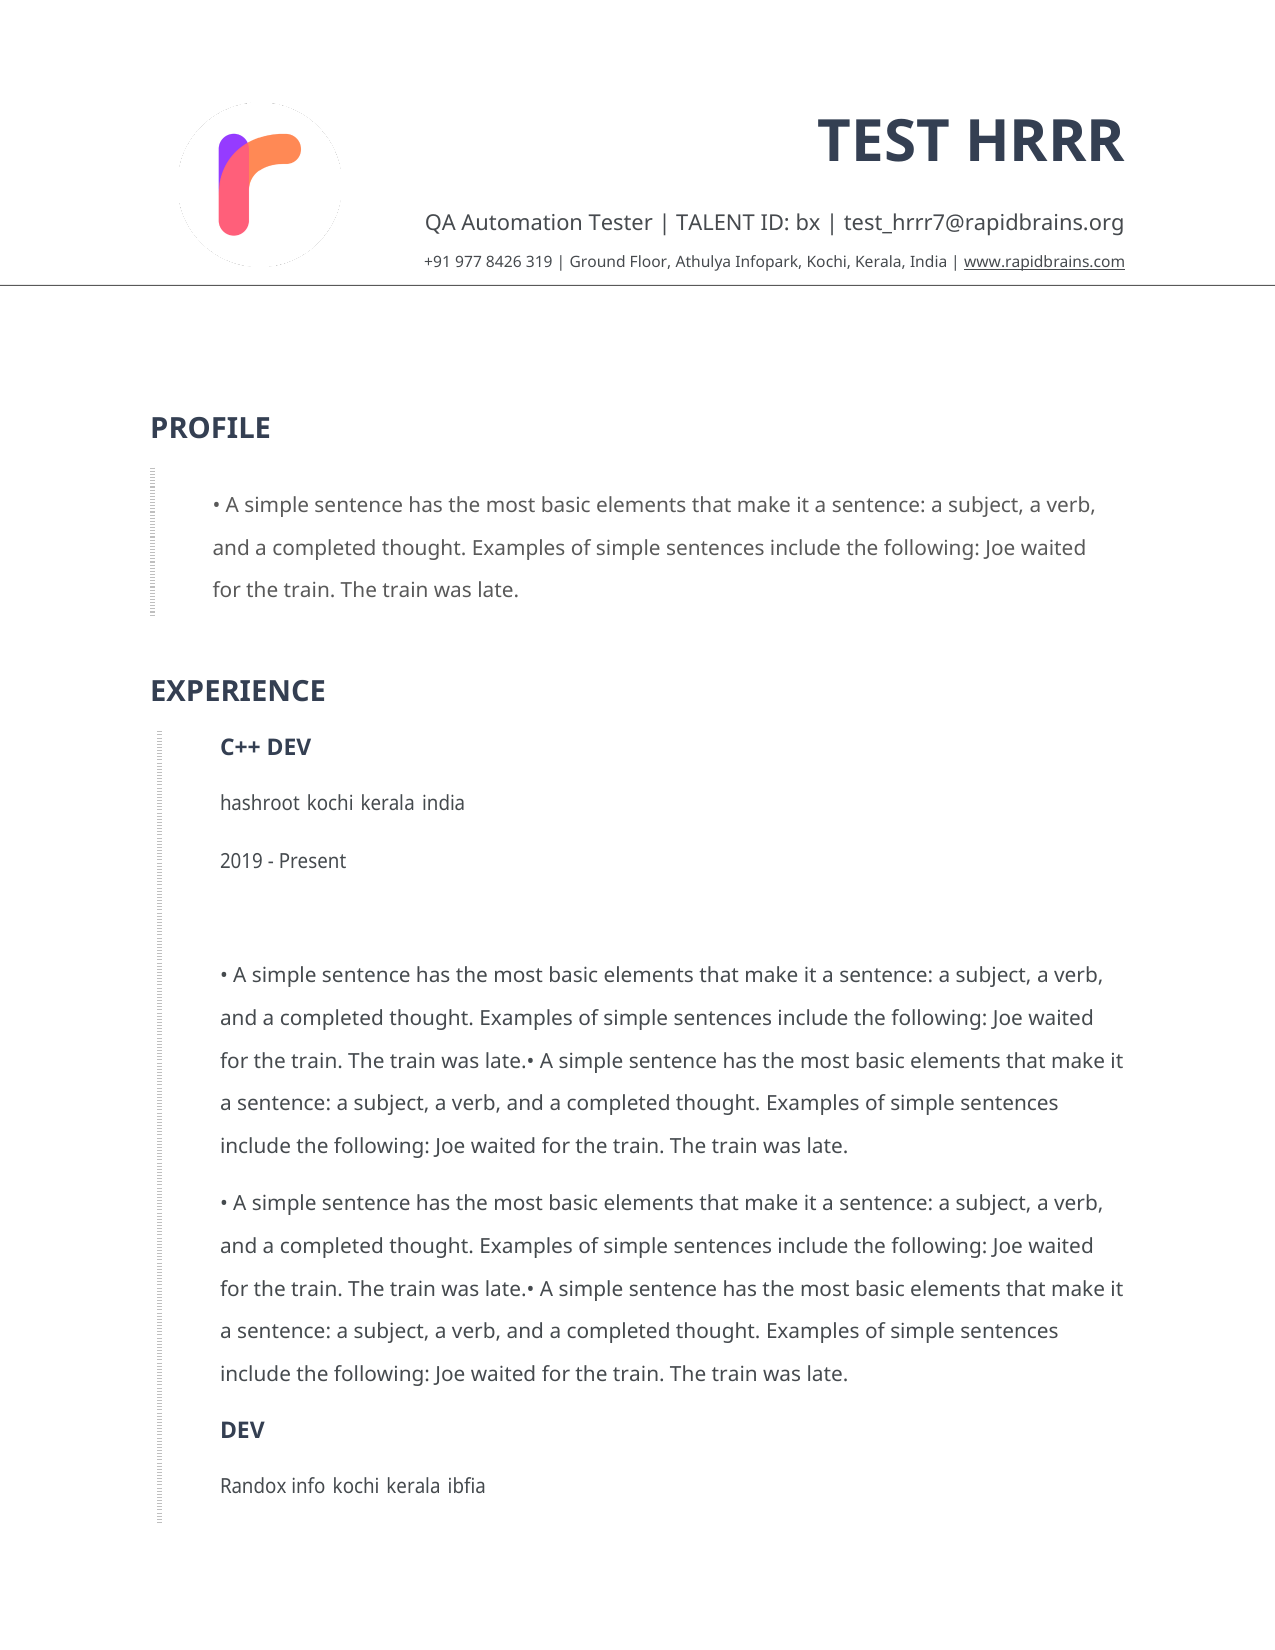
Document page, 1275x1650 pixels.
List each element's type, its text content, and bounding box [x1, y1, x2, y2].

table_header test hrrr QA Automation Tester | TALENT ID: bx | test_hrrr7@rapidbrains.org +91 977 8426 319 | Ground Floor, Athulya Infopark, Kochi, Kerala, India | www.rapidbrains.com [150, 99, 1125, 321]
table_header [160, 731, 1125, 1525]
picture [177, 102, 341, 265]
table_cell PRofile [150, 321, 1125, 629]
